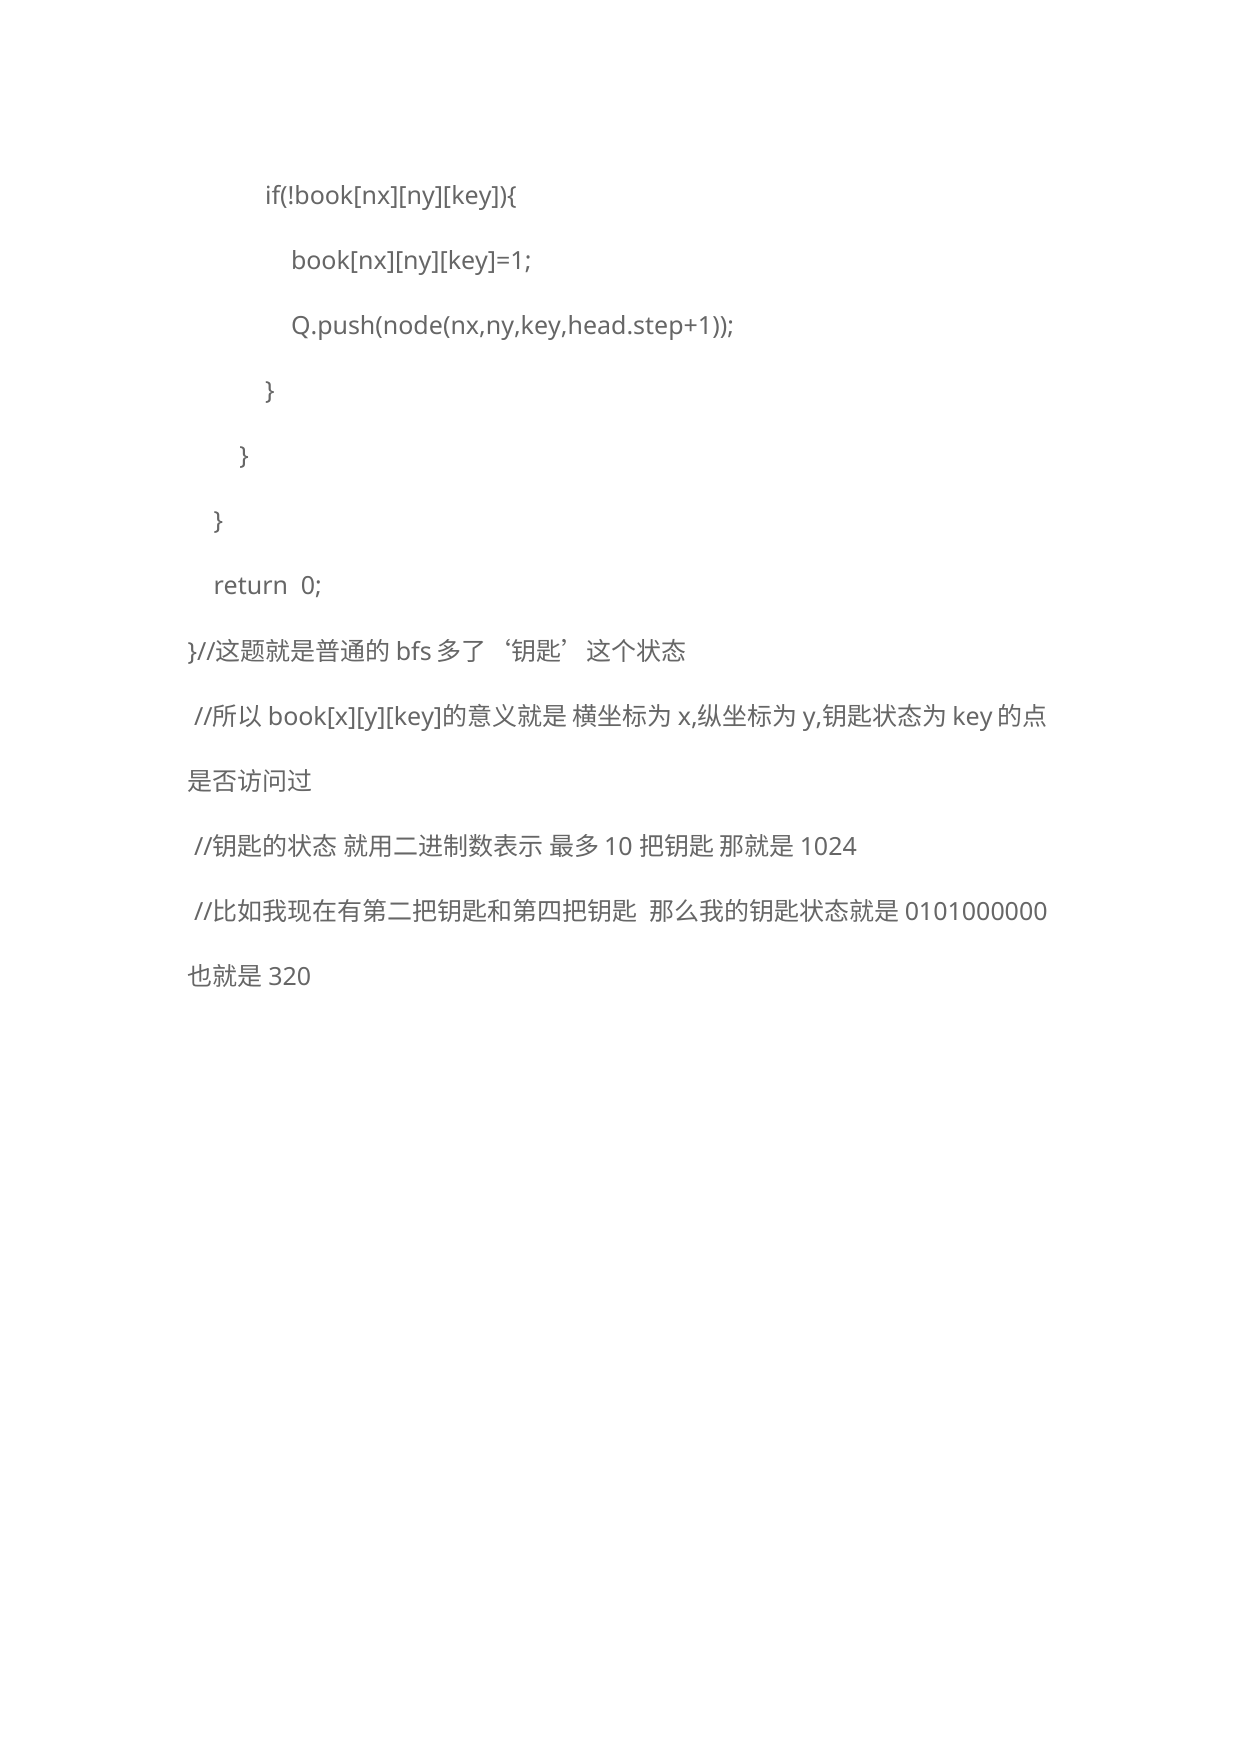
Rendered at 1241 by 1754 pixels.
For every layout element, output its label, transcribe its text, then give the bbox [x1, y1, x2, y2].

text book[nx][ny][key]=1; [187, 227, 1053, 292]
text } [187, 487, 1053, 552]
text }//这题就是普通的bfs多了‘钥匙’这个状态 [187, 617, 1053, 682]
text Q.push(node(nx,ny,key,head.step+1)); [187, 292, 1053, 357]
text if(!book[nx][ny][key]){ [187, 162, 1053, 227]
text } [187, 357, 1053, 422]
text //比如我现在有第二把钥匙和第四把钥匙 那么我的钥匙状态就是 0101000000 也就是 320 [187, 877, 1053, 1007]
text return 0; [187, 552, 1053, 617]
text } [187, 422, 1053, 487]
text //钥匙的状态 就用二进制数表示 最多10 把钥匙 那就是1024 [187, 812, 1053, 877]
text //所以book[x][y][key]的意义就是 横坐标为x,纵坐标为y,钥匙状态为key的点是否访问过 [187, 682, 1053, 812]
